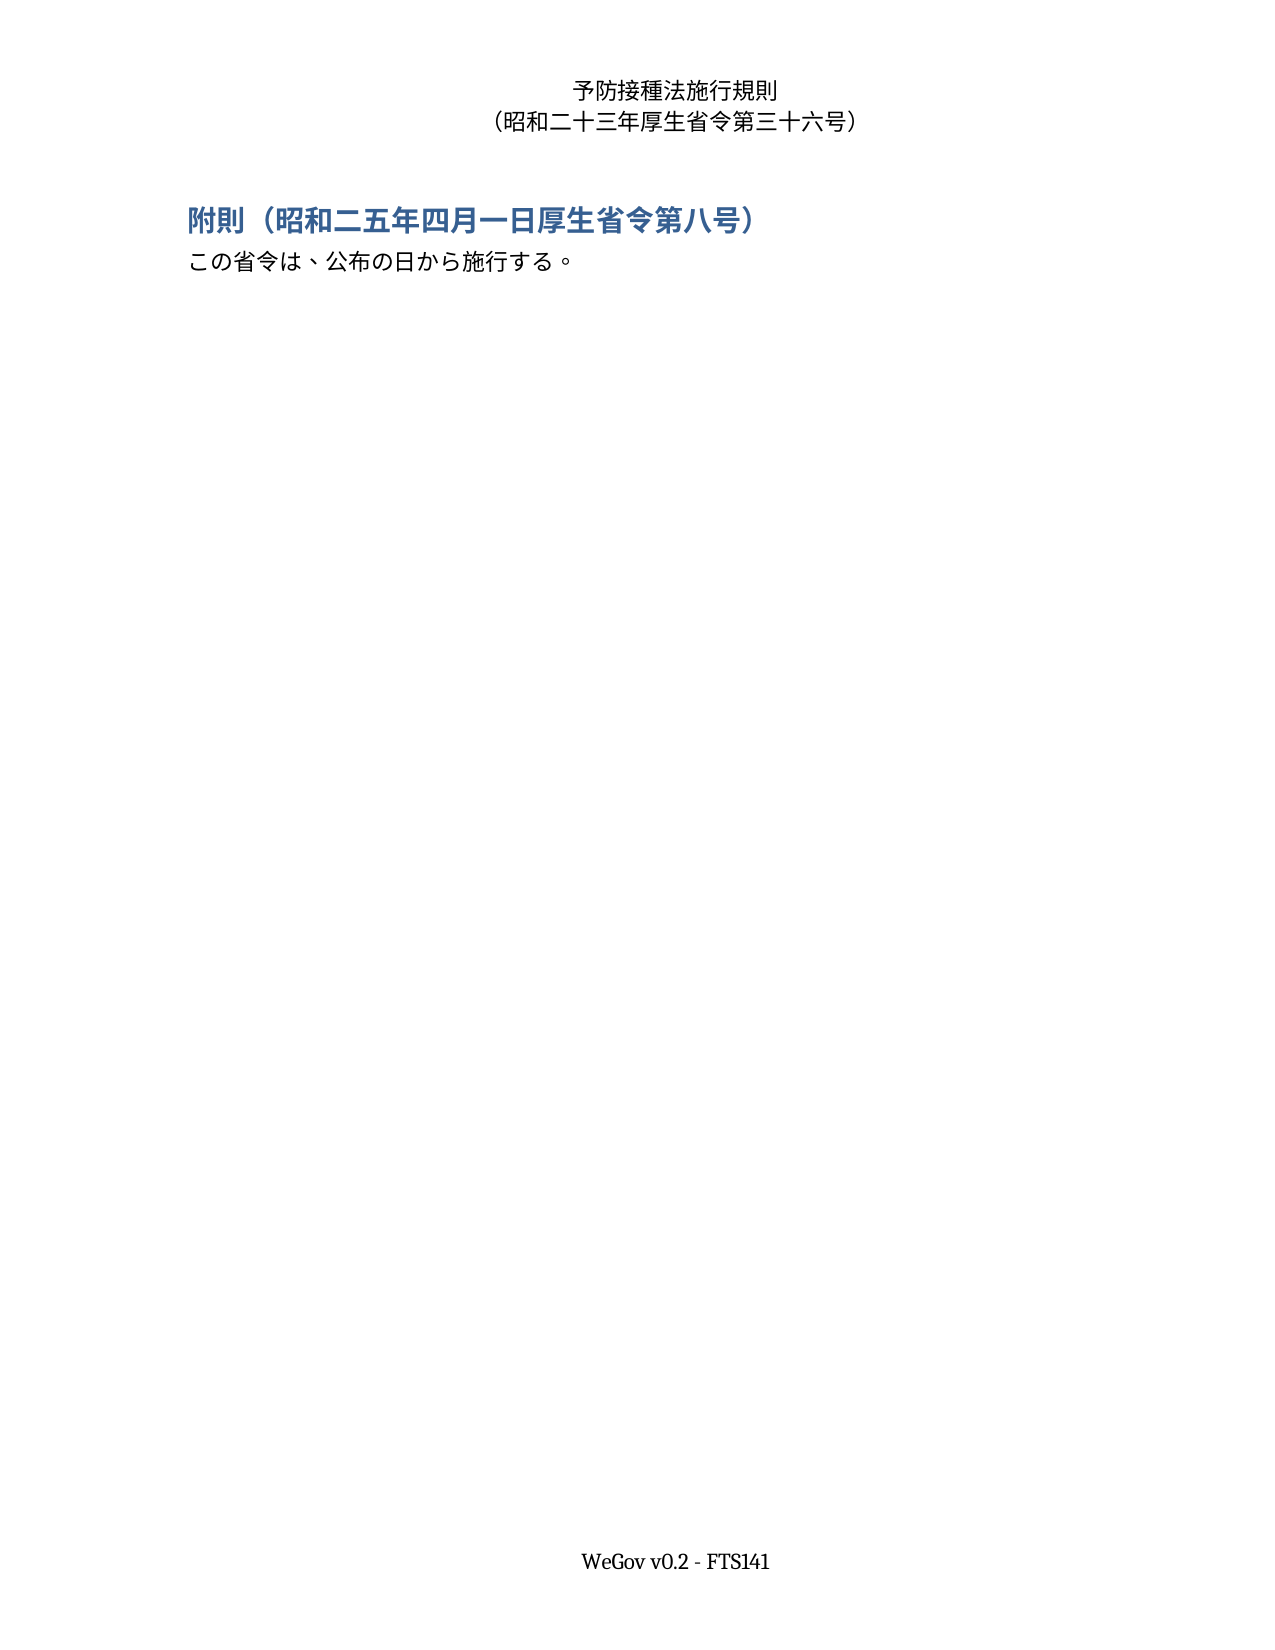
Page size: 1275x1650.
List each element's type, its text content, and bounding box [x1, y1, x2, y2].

text この省令は、公布の日から施行する。 [187, 246, 1087, 277]
subtitle 附則（昭和二五年四月一日厚生省令第八号） [187, 200, 1087, 240]
